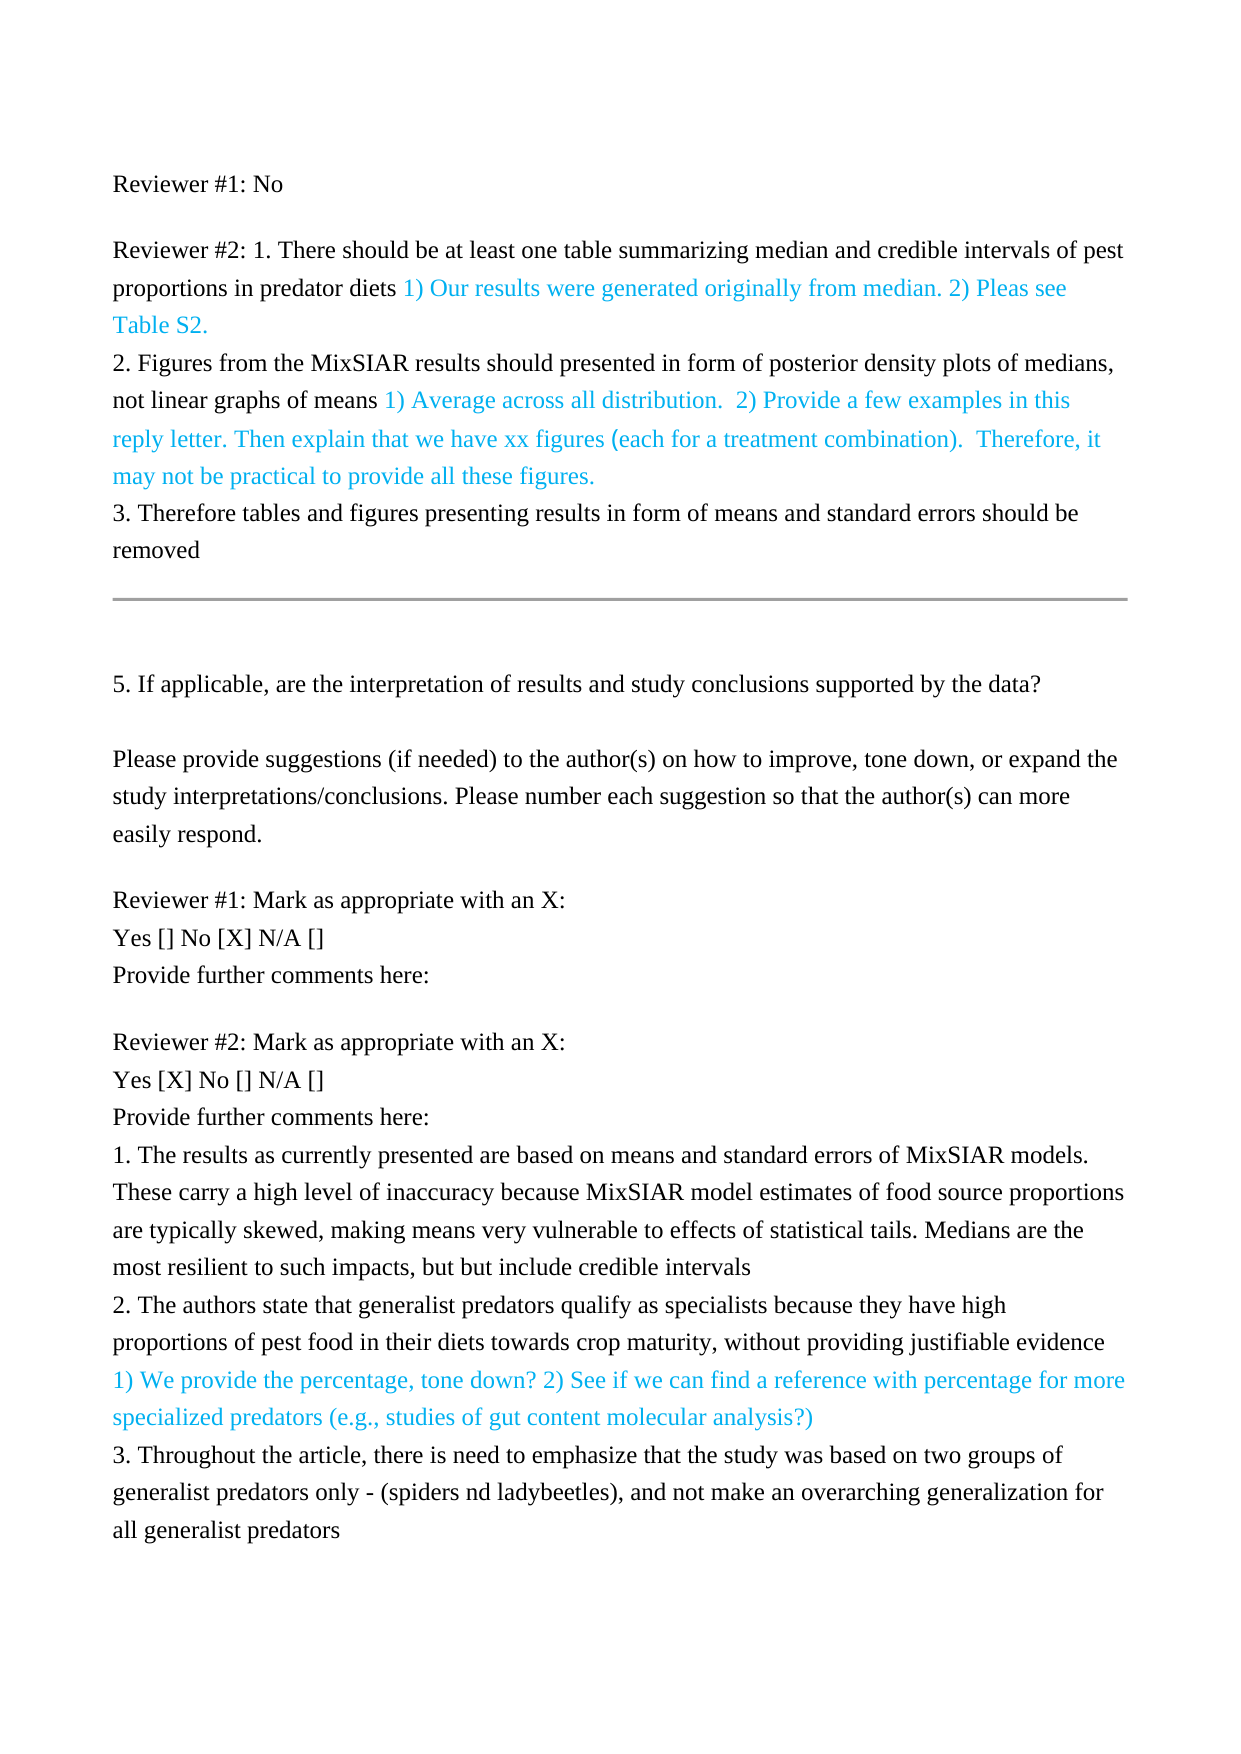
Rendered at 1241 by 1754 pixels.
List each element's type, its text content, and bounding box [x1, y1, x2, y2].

text Reviewer #1: Mark as appropriate with an X: Yes [] No [X] N/A [] Provide further comments here: [112, 881, 1128, 994]
text 5. If applicable, are the interpretation of results and study conclusions supported by the data? Please provide suggestions (if needed) to the author(s) on how to improve, tone down, or expand the study interpretations/conclusions. Please number each suggestion so that the author(s) can more easily respond. [112, 664, 1128, 852]
text Reviewer #2: Mark as appropriate with an X: Yes [X] No [] N/A [] Provide further comments here: 1. The results as currently presented are based on means and standard errors of MixSIAR models. These carry a high level of inaccuracy because MixSIAR model estimates of food source proportions are typically skewed, making means very vulnerable to effects of statistical tails. Medians are the most resilient to such impacts, but but include credible intervals 2. The authors state that generalist predators qualify as specialists because they have high proportions of pest food in their diets towards crop maturity, without providing justifiable evidence 1) We provide the percentage, tone down? 2) See if we can find a reference with percentage for more specialized predators (e.g., studies of gut content molecular analysis?) 3. Throughout the article, there is need to emphasize that the study was based on two groups of generalist predators only - (spiders nd ladybeetles), and not make an overarching generalization for all generalist predators [112, 1023, 1128, 1548]
text Reviewer #1: No [112, 164, 1128, 202]
text Reviewer #2: 1. There should be at least one table summarizing median and credible intervals of pest proportions in predator diets 1) Our results were generated originally from median. 2) Pleas see Table S2. 2. Figures from the MixSIAR results should presented in form of posterior density plots of medians, not linear graphs of means 1) Average across all distribution. 2) Provide a few examples in this reply letter. Then explain that we have xx figures (each for a treatment combination). Therefore, it may not be practical to provide all these figures. 3. Therefore tables and figures presenting results in form of means and standard errors should be removed [112, 231, 1128, 569]
